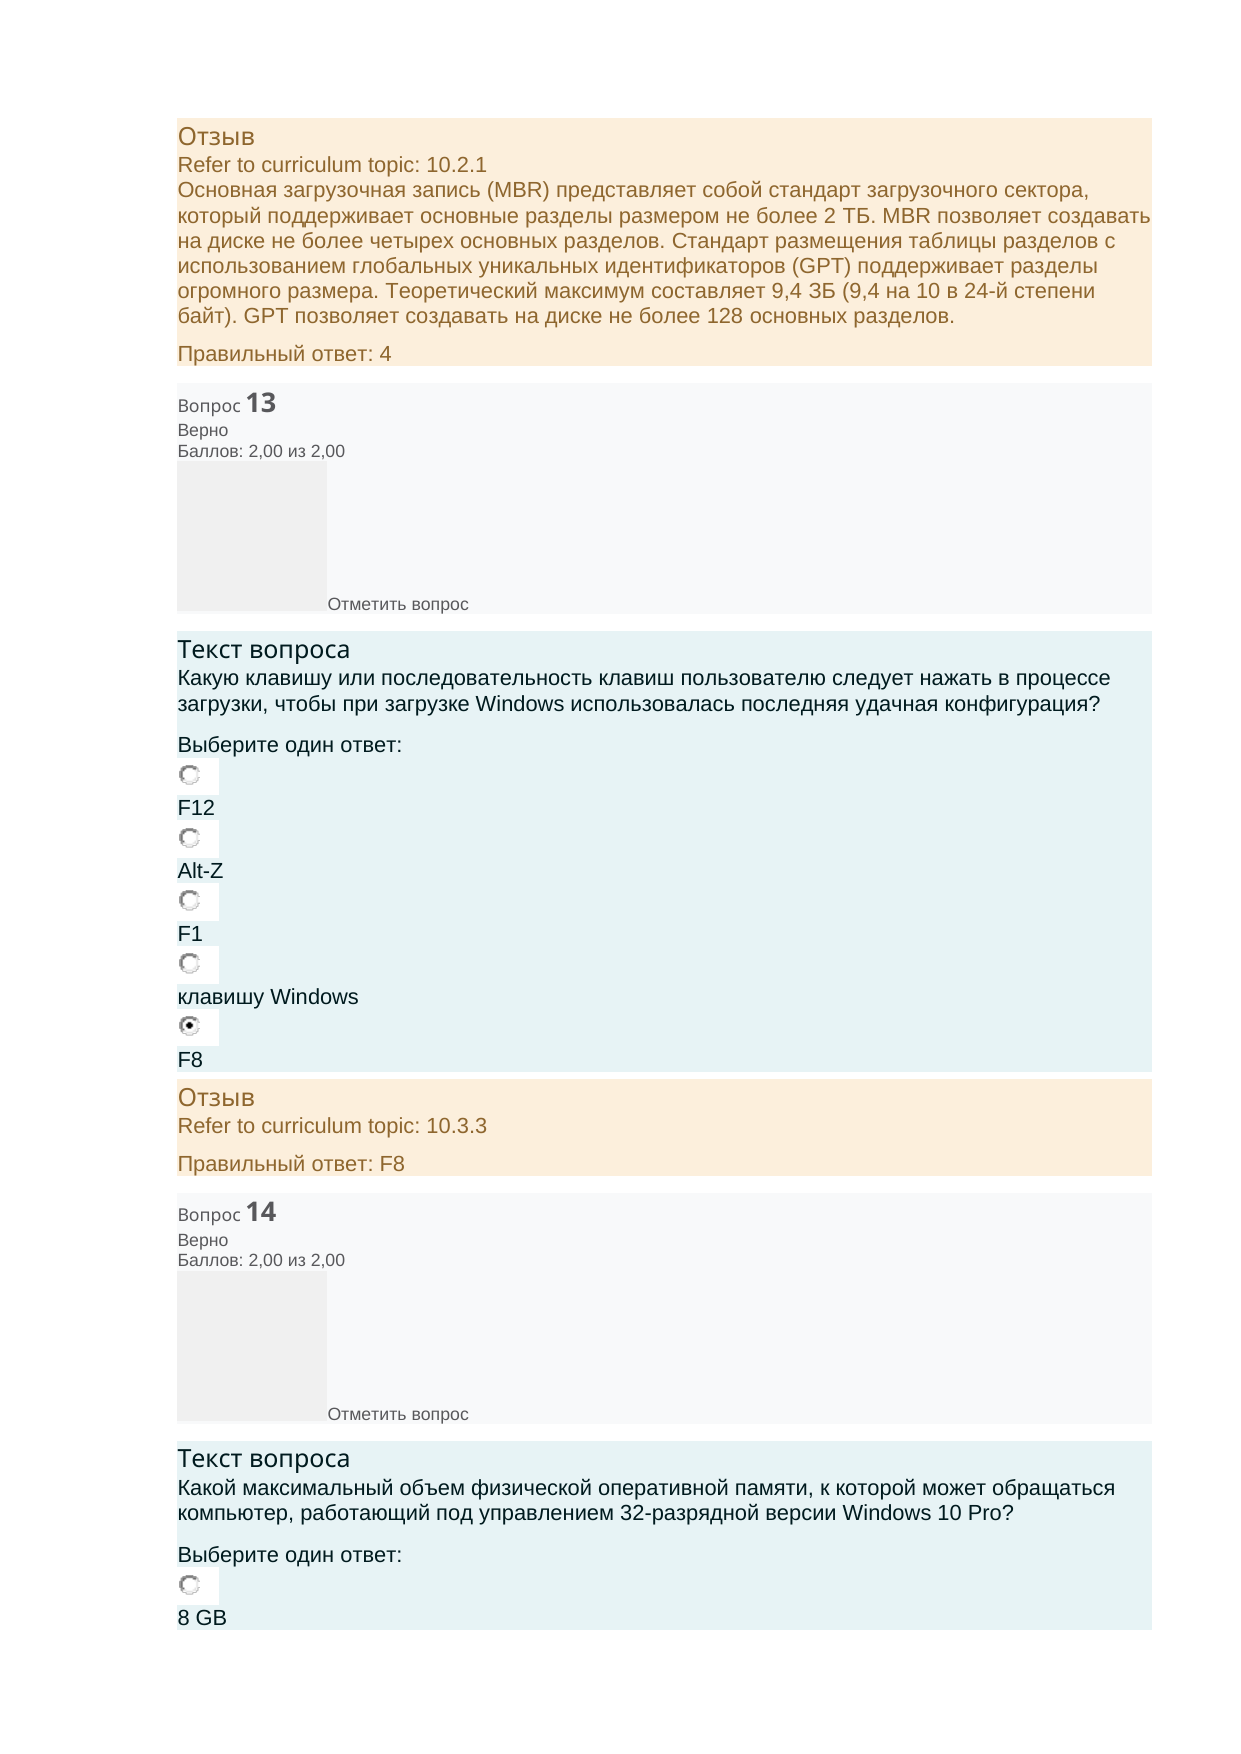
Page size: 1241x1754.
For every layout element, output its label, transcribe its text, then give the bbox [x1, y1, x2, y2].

text Баллов: 2,00 из 2,00 [177, 1250, 1152, 1271]
text Правильный ответ: F8 [177, 1151, 1152, 1176]
text Верно [177, 420, 1152, 440]
text Текст вопроса [177, 631, 1152, 665]
text Какой максимальный объем физической оперативной памяти, к которой может обращаться компьютер, работающий под управлением 32-разрядной версии Windows 10 Pro? [177, 1475, 1152, 1526]
text Отзыв [177, 118, 1152, 152]
text клавишу Windows [177, 984, 1152, 1009]
text Вопрос 14 [177, 1193, 1152, 1230]
text Текст вопроса [177, 1441, 1152, 1475]
text 8 GB [177, 1605, 1152, 1630]
text Правильный ответ: 4 [177, 341, 1152, 366]
text Отметить вопрос [177, 1271, 1152, 1424]
text Отметить вопрос [177, 461, 1152, 614]
text Выберите один ответ: [177, 732, 1152, 758]
text Refer to curriculum topic: 10.2.1 Основная загрузочная запись (MBR) представляет собой стандарт загрузочного сектора, который поддерживает основные разделы размером не более 2 ТБ. MBR позволяет создавать на диске не более четырех основных разделов. Стандарт размещения таблицы разделов c использованием глобальных уникальных идентификаторов (GPT) поддерживает разделы огромного размера. Теоретический максимум составляет 9,4 ЗБ (9,4 на 10 в 24-й степени байт). GPT позволяет создавать на диске не более 128 основных разделов. [177, 152, 1152, 329]
text Вопрос 13 [177, 383, 1152, 420]
text Refer to curriculum topic: 10.3.3 [177, 1113, 1152, 1138]
text Какую клавишу или последовательность клавиш пользователю следует нажать в процессе загрузки, чтобы при загрузке Windows использовалась последняя удачная конфигурация? [177, 665, 1152, 716]
text Отзыв [177, 1079, 1152, 1113]
text Alt-Z [177, 858, 1152, 883]
text F12 [177, 795, 1152, 820]
text Верно [177, 1230, 1152, 1250]
text F8 [177, 1046, 1152, 1072]
text Выберите один ответ: [177, 1542, 1152, 1567]
text Баллов: 2,00 из 2,00 [177, 440, 1152, 461]
text F1 [177, 921, 1152, 946]
